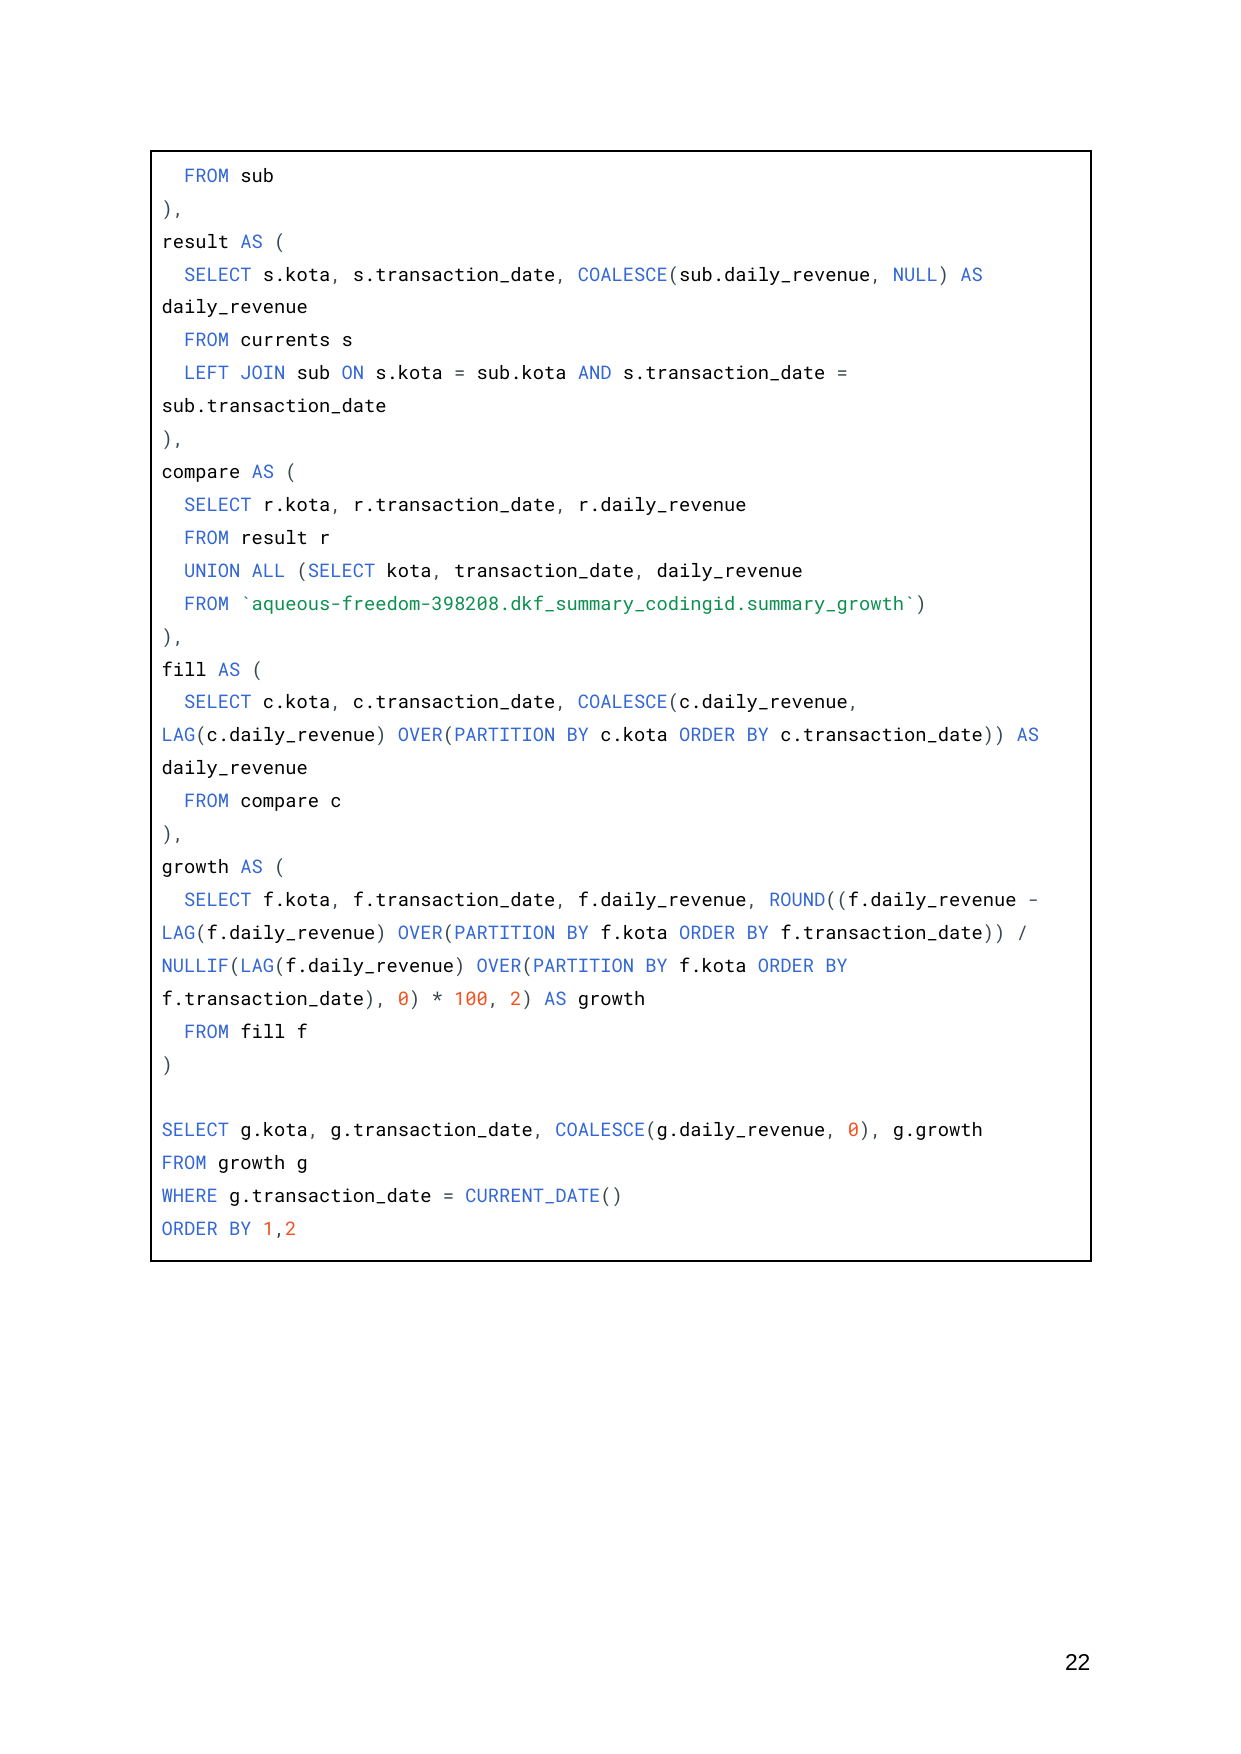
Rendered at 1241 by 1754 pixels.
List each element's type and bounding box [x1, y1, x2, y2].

table_header [152, 152, 1090, 1260]
